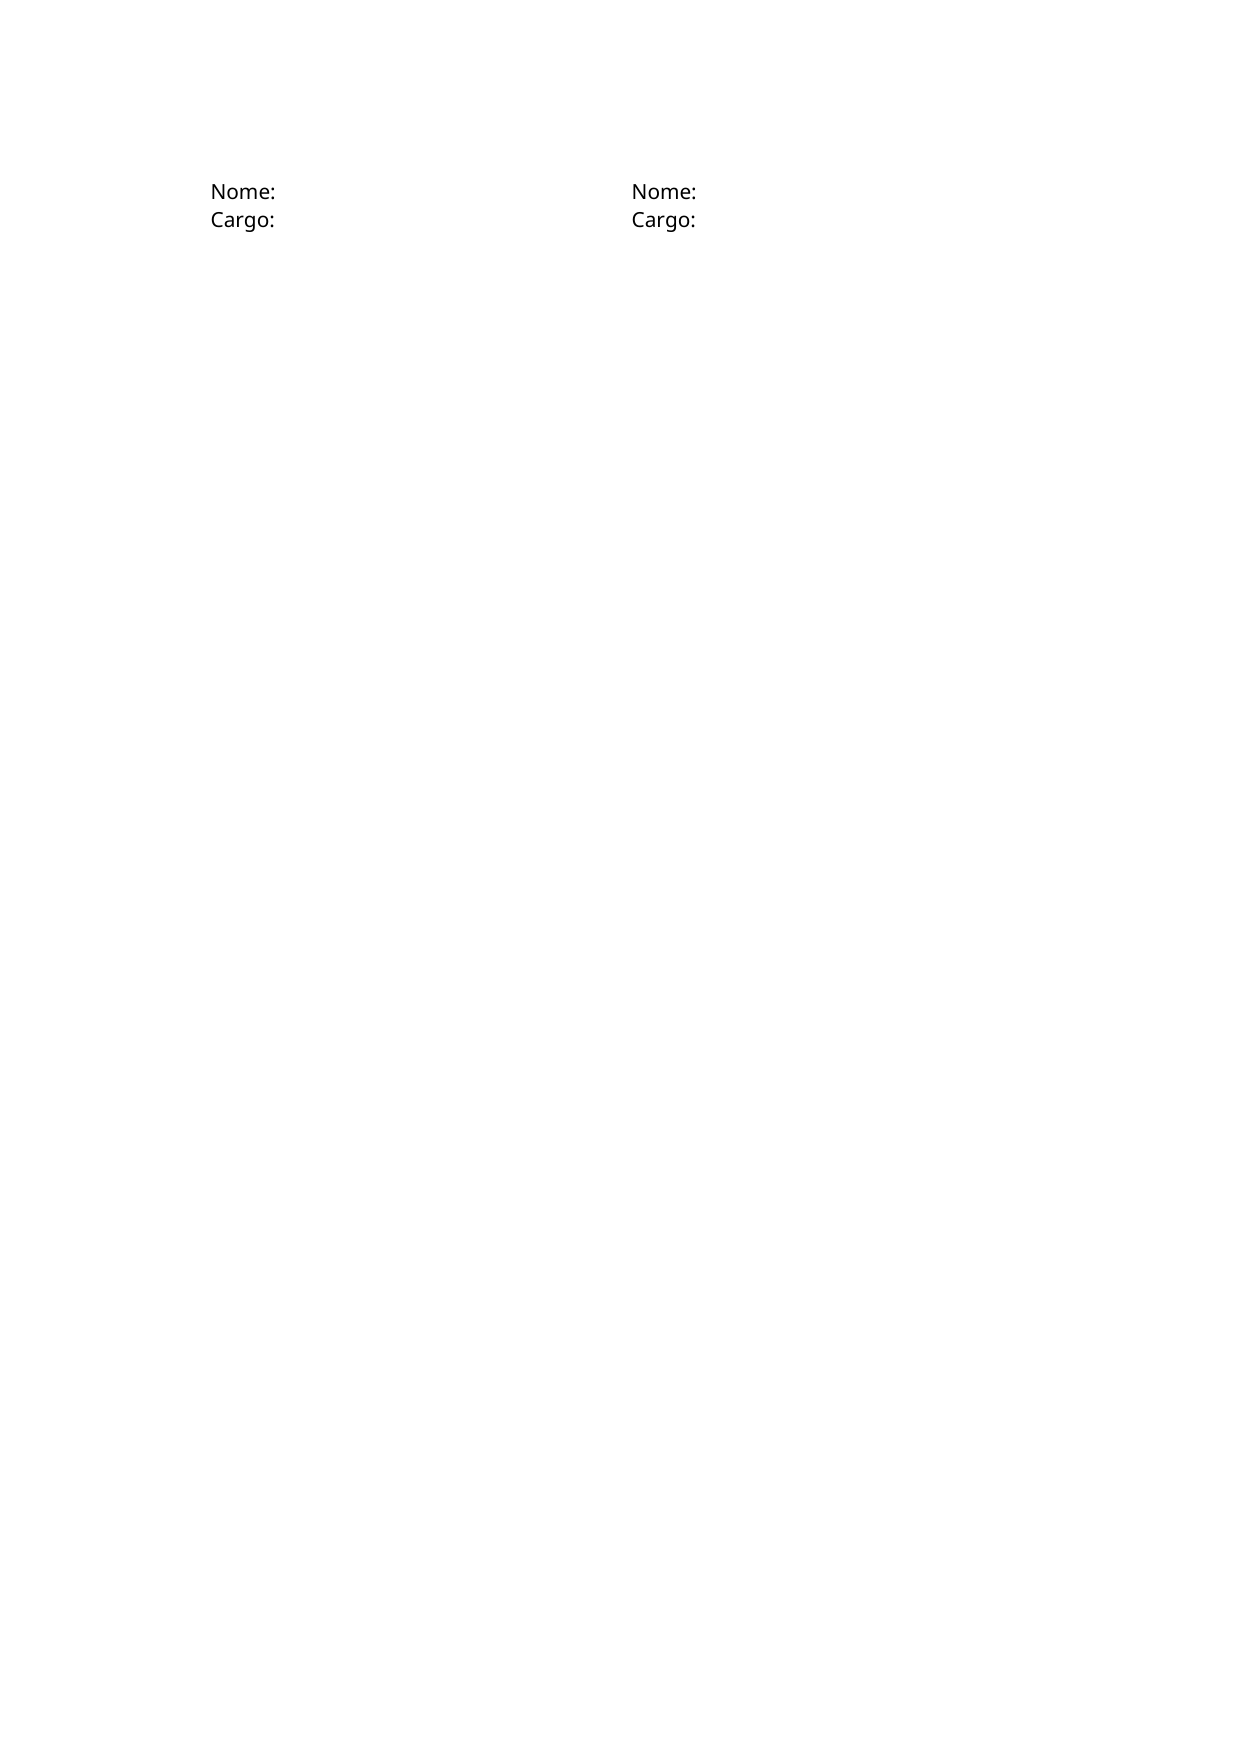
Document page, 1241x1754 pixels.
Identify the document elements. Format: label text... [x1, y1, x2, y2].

table_cell Cargo: [203, 206, 624, 234]
table_cell Cargo: [624, 206, 1096, 234]
table_cell Nome: [203, 177, 624, 206]
table_cell Nome: [624, 177, 1096, 206]
